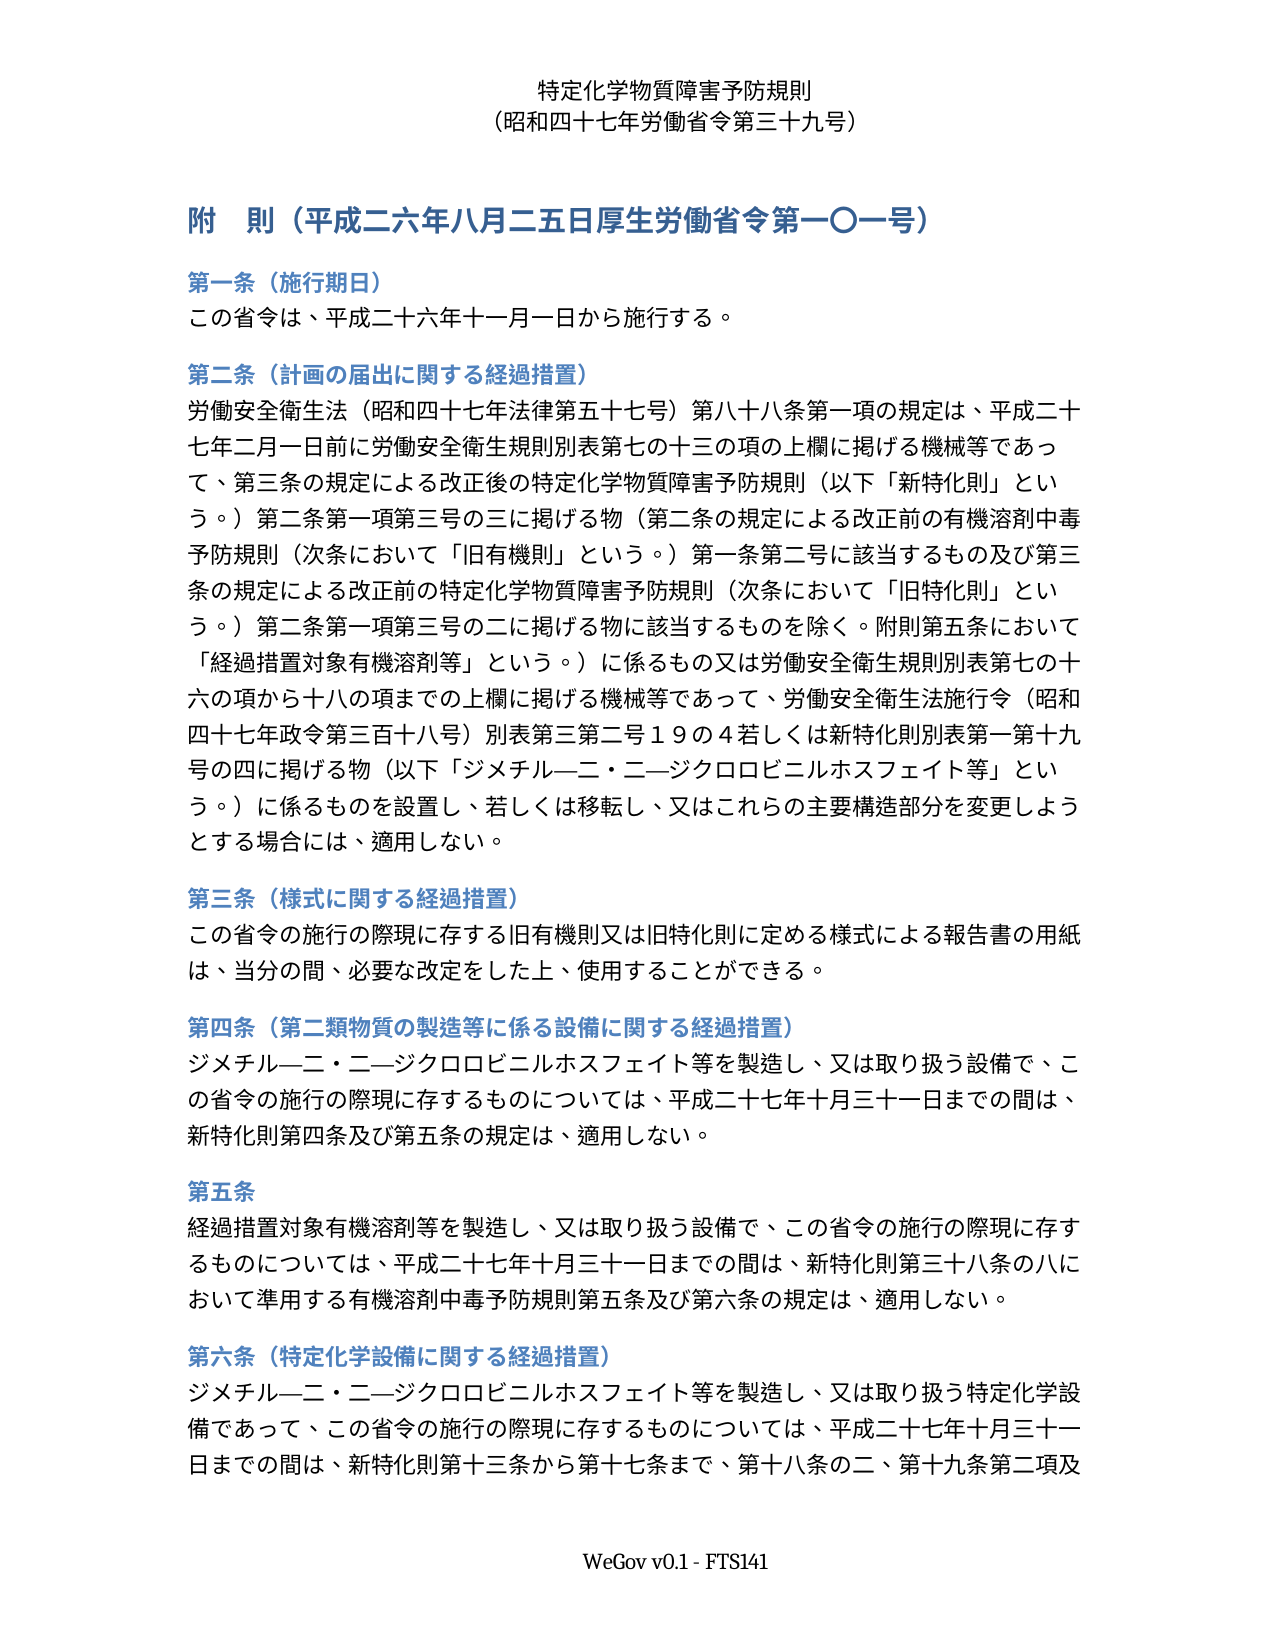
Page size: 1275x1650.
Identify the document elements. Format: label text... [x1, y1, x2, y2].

subtitle 第一条（施行期日） [187, 266, 1087, 298]
subtitle 第二条（計画の届出に関する経過措置） [187, 359, 1087, 390]
subtitle 第三条（様式に関する経過措置） [187, 883, 1087, 914]
text ジメチル―二・二―ジクロロビニルホスフェイト等を製造し、又は取り扱う設備で、この省令の施行の際現に存するものについては、平成二十七年十月三十一日までの間は、新特化則第四条及び第五条の規定は、適用しない。 [187, 1048, 1087, 1151]
subtitle 附 則（平成二六年八月二五日厚生労働省令第一〇一号） [187, 200, 1087, 240]
text この省令は、平成二十六年十一月一日から施行する。 [187, 302, 1087, 334]
text この省令の施行の際現に存する旧有機則又は旧特化則に定める様式による報告書の用紙は、当分の間、必要な改定をした上、使用することができる。 [187, 919, 1087, 986]
subtitle 第五条 [187, 1176, 1087, 1208]
subtitle 第四条（第二類物質の製造等に係る設備に関する経過措置） [187, 1012, 1087, 1043]
text 労働安全衛生法（昭和四十七年法律第五十七号）第八十八条第一項の規定は、平成二十七年二月一日前に労働安全衛生規則別表第七の十三の項の上欄に掲げる機械等であって、第三条の規定による改正後の特定化学物質障害予防規則（以下「新特化則」という。）第二条第一項第三号の三に掲げる物（第二条の規定による改正前の有機溶剤中毒予防規則（次条において「旧有機則」という。）第一条第二号に該当するもの及び第三条の規定による改正前の特定化学物質障害予防規則（次条において「旧特化則」という。）第二条第一項第三号の二に掲げる物に該当するものを除く。附則第五条において「経過措置対象有機溶剤等」という。）に係るもの又は労働安全衛生規則別表第七の十六の項から十八の項までの上欄に掲げる機械等であって、労働安全衛生法施行令（昭和四十七年政令第三百十八号）別表第三第二号１９の４若しくは新特化則別表第一第十九号の四に掲げる物（以下「ジメチル―二・二―ジクロロビニルホスフェイト等」という。）に係るものを設置し、若しくは移転し、又はこれらの主要構造部分を変更しようとする場合には、適用しない。 [187, 395, 1087, 858]
subtitle 第六条（特定化学設備に関する経過措置） [187, 1341, 1087, 1372]
text 経過措置対象有機溶剤等を製造し、又は取り扱う設備で、この省令の施行の際現に存するものについては、平成二十七年十月三十一日までの間は、新特化則第三十八条の八において準用する有機溶剤中毒予防規則第五条及び第六条の規定は、適用しない。 [187, 1212, 1087, 1315]
